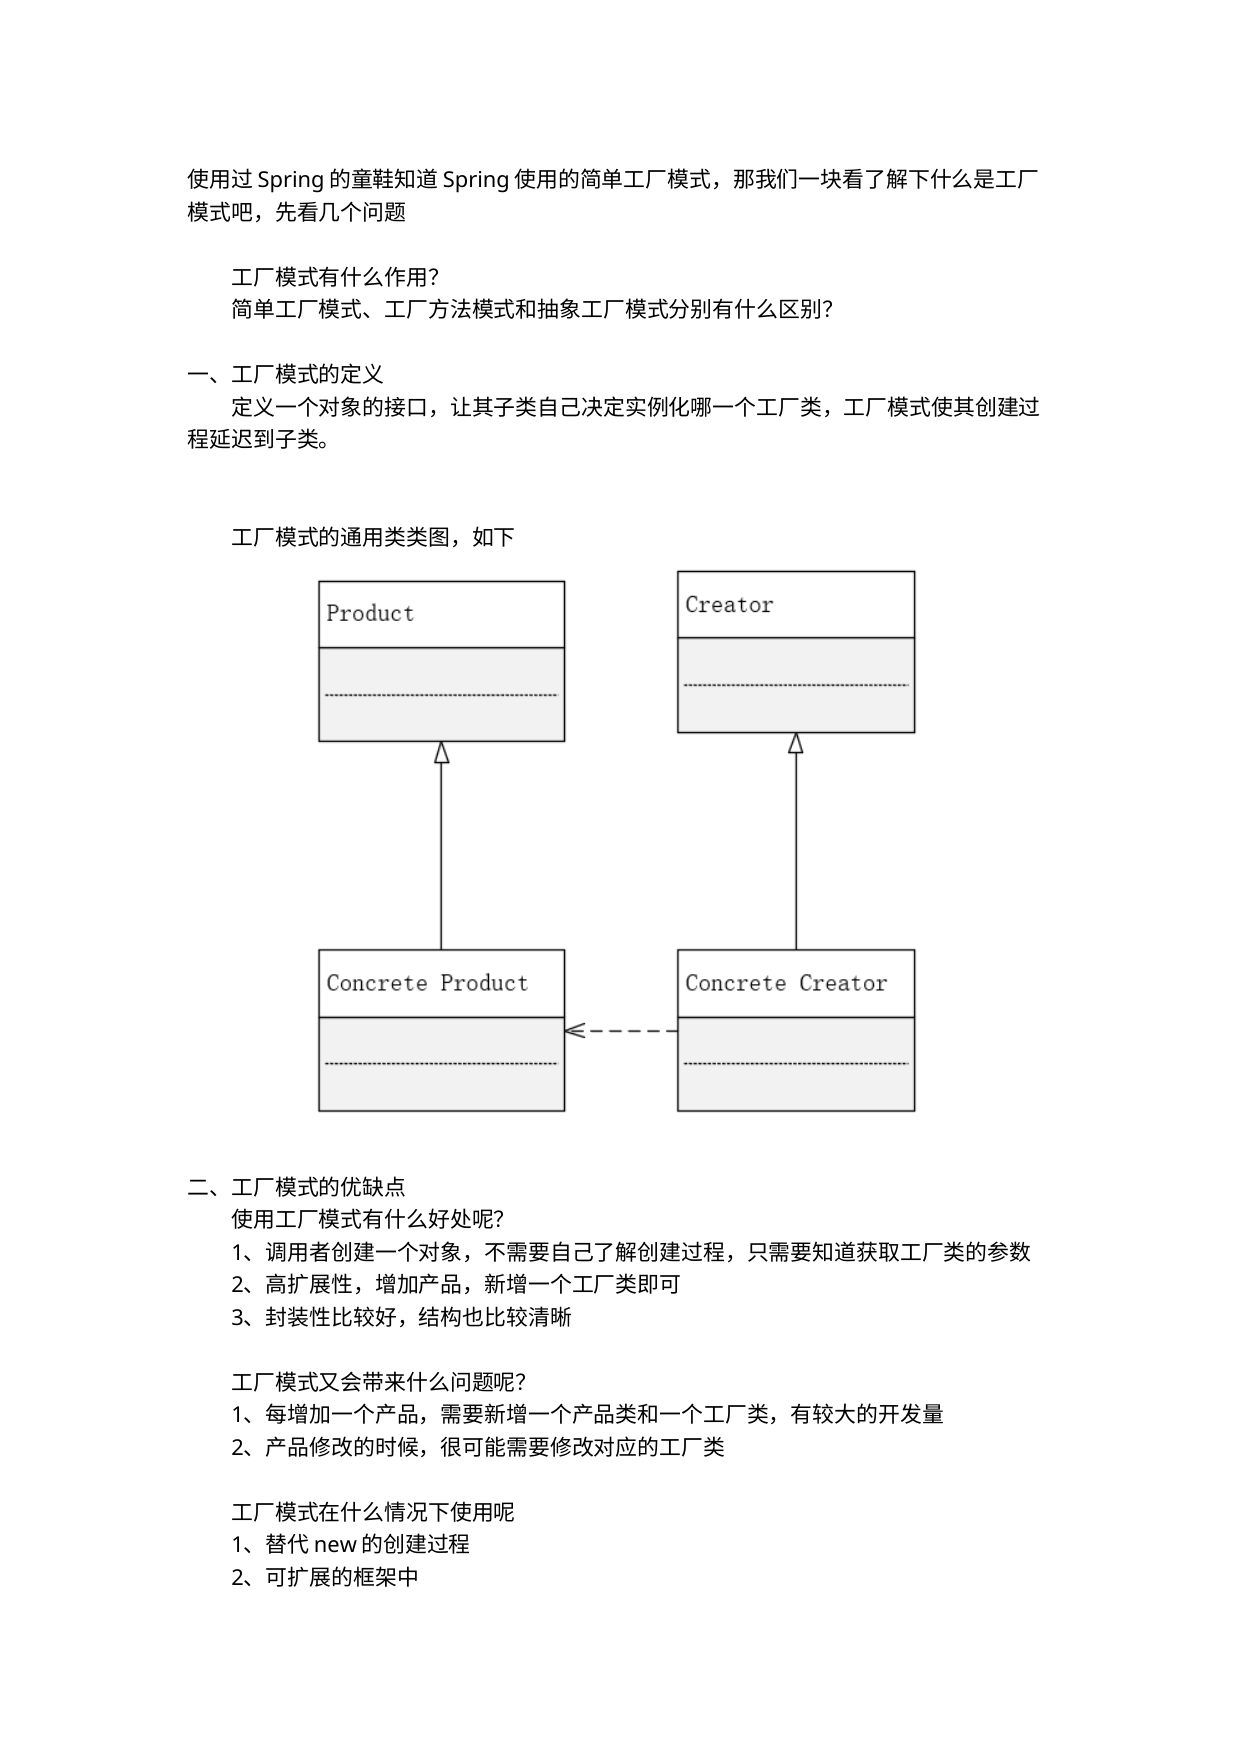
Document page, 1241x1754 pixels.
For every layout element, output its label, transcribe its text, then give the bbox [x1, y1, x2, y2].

text 使用过Spring的童鞋知道Spring使用的简单工厂模式，那我们一块看了解下什么是工厂模式吧，先看几个问题 [187, 162, 1053, 227]
text 2、高扩展性，增加产品，新增一个工厂类即可 [187, 1267, 1053, 1299]
text 二、工厂模式的优缺点 [187, 1169, 1053, 1202]
text 2、可扩展的框架中 [187, 1559, 1053, 1592]
text 定义一个对象的接口，让其子类自己决定实例化哪一个工厂类，工厂模式使其创建过程延迟到子类。 [187, 389, 1053, 454]
picture [275, 552, 954, 1153]
text 工厂模式在什么情况下使用呢 [187, 1494, 1053, 1527]
text 一、工厂模式的定义 [187, 357, 1053, 389]
text 1、每增加一个产品，需要新增一个产品类和一个工厂类，有较大的开发量 [187, 1397, 1053, 1429]
text 1、调用者创建一个对象，不需要自己了解创建过程，只需要知道获取工厂类的参数 [187, 1234, 1053, 1267]
text 3、封装性比较好，结构也比较清晰 [187, 1299, 1053, 1332]
text 简单工厂模式、工厂方法模式和抽象工厂模式分别有什么区别？ [187, 292, 1053, 324]
text 工厂模式又会带来什么问题呢？ [187, 1364, 1053, 1397]
text 1、替代new的创建过程 [187, 1527, 1053, 1559]
text 使用工厂模式有什么好处呢？ [187, 1202, 1053, 1234]
text 2、产品修改的时候，很可能需要修改对应的工厂类 [187, 1429, 1053, 1462]
text 工厂模式有什么作用？ [187, 259, 1053, 292]
text 工厂模式的通用类类图，如下 [187, 519, 1053, 552]
